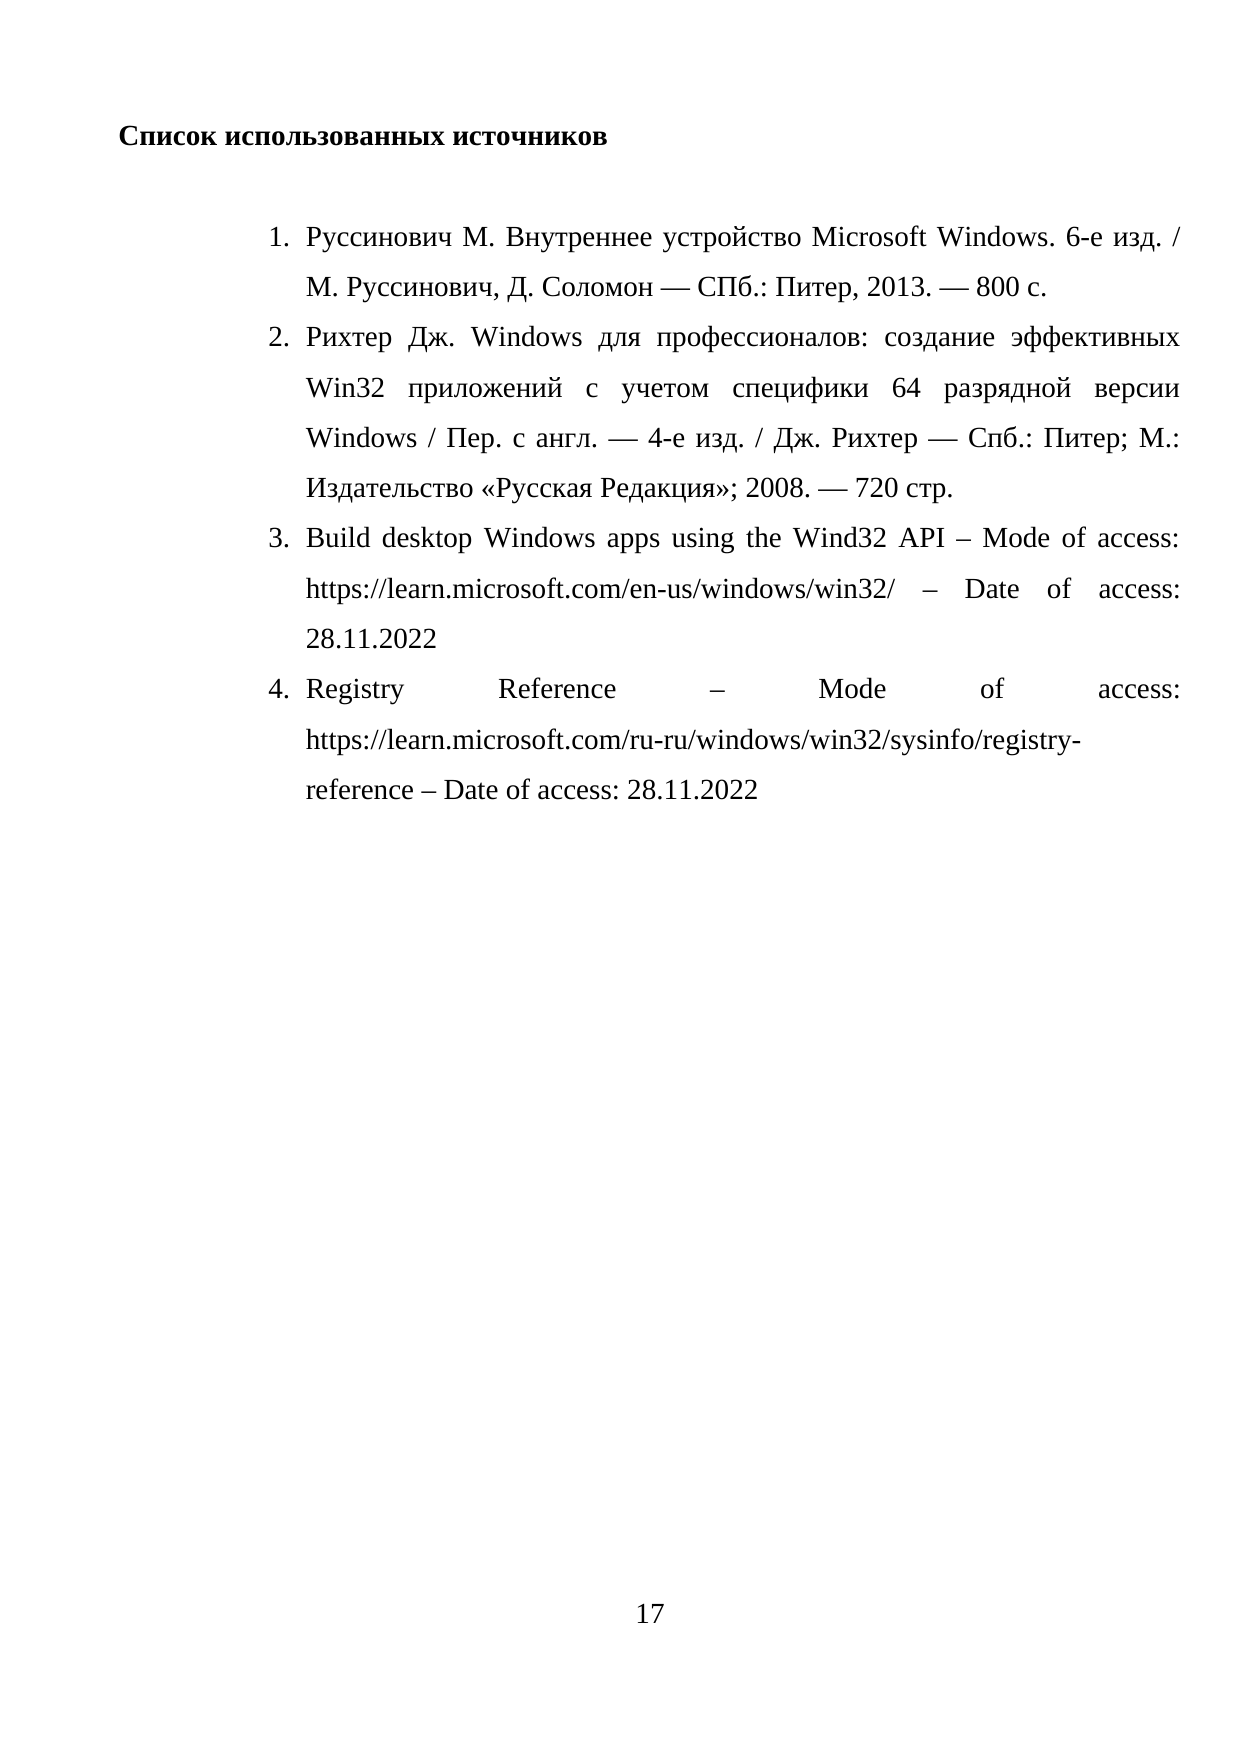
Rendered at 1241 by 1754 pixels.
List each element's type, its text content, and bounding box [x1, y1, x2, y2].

list Build desktop Windows apps using the Wind32 API – Mode of access: https://learn.microsoft.com/en-us/windows/win32/ – Date of access: 28.11.2022 [268, 521, 1181, 655]
list Рихтер Дж. Windows для профессионалов: создание эффективных Win32 приложений с учетом специфики 64 разрядной версии Windows / Пер. с англ. — 4-е изд. / Дж. Рихтер — Спб.: Питер; М.: Издательство «Русская Редакция»; 2008. — 720 стр. [268, 319, 1181, 504]
list Registry Reference – Mode of access: https://learn.microsoft.com/ru-ru/windows/win32/sysinfo/registry-reference – Date of access: 28.11.2022 [268, 672, 1181, 806]
list Руссинович М. Внутреннее устройство Microsoft Windows. 6-е изд. / М. Руссинович, Д. Соломон — СПб.: Питер, 2013. — 800 с. [268, 219, 1181, 303]
text Список использованных источников [118, 118, 1181, 152]
